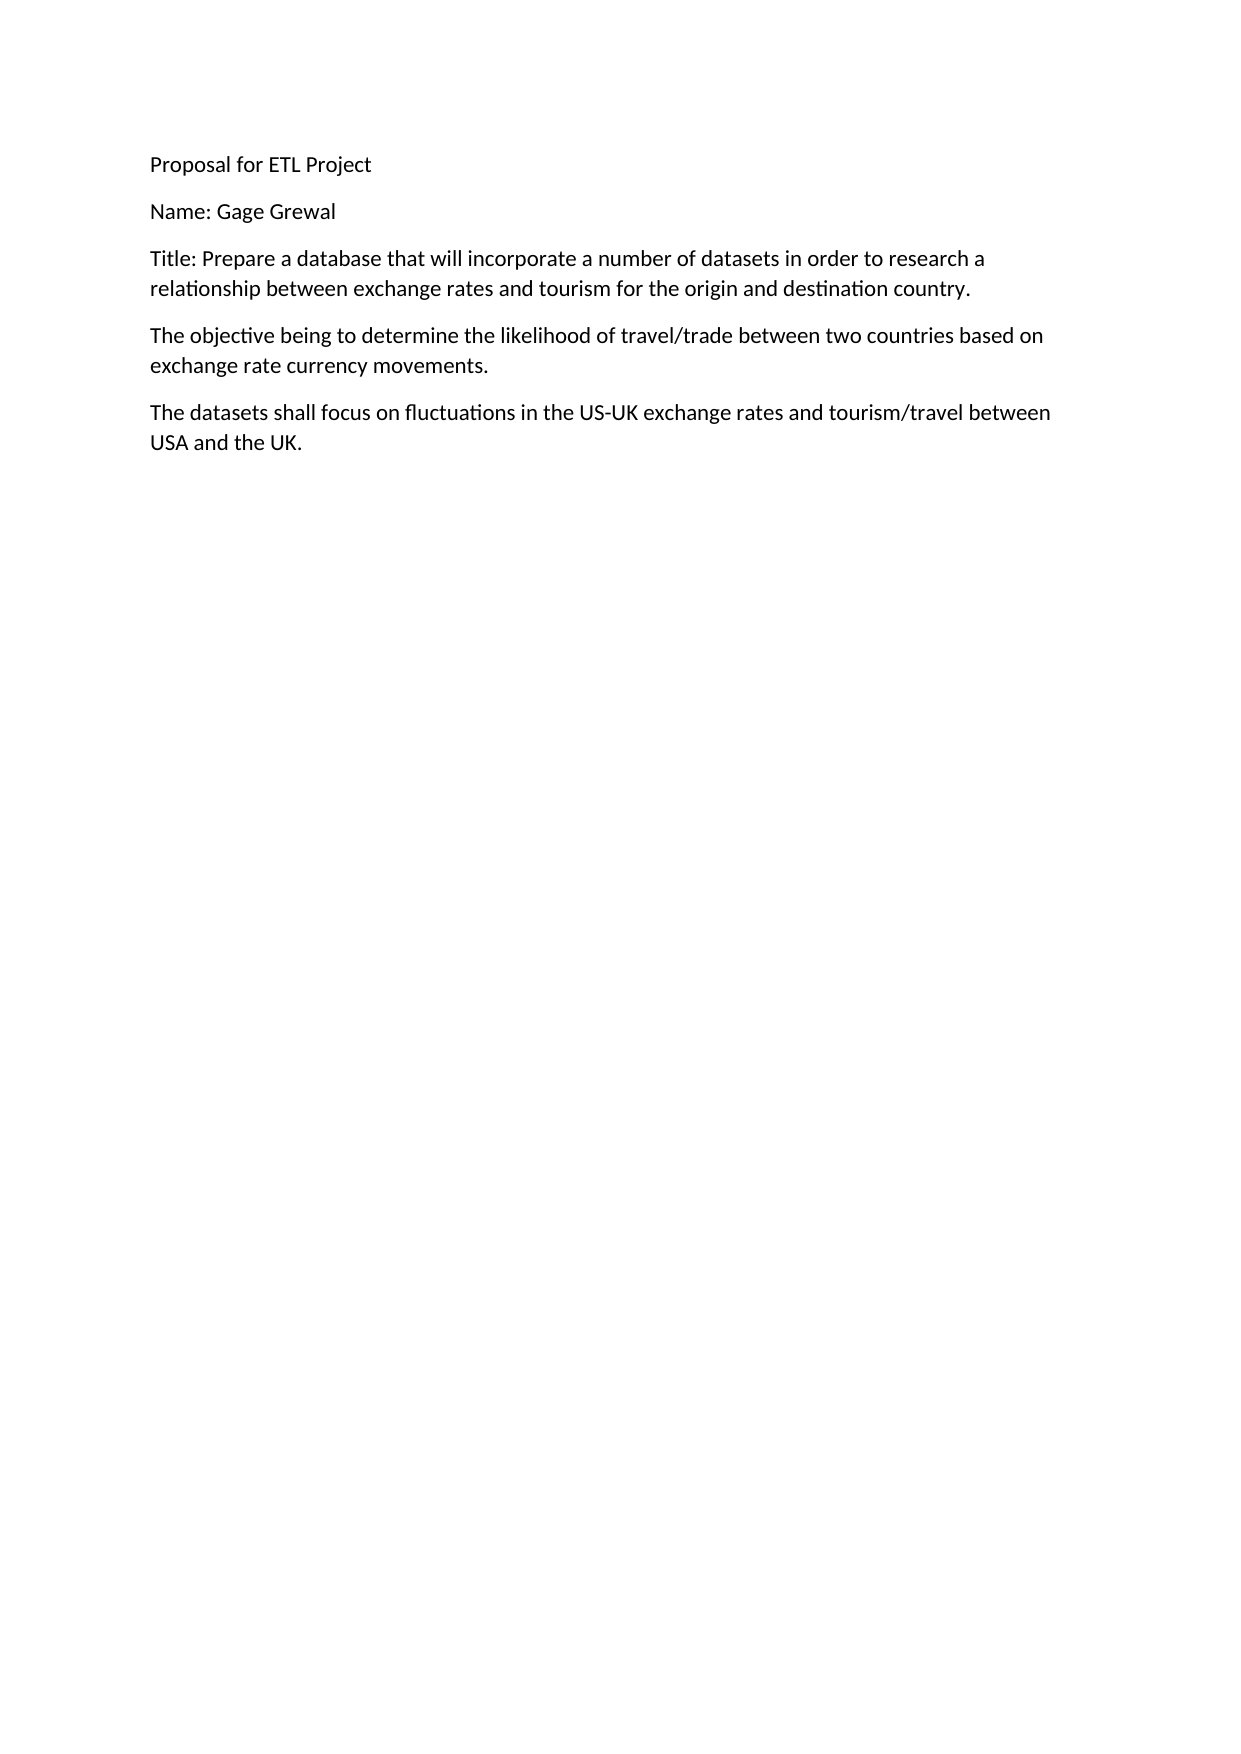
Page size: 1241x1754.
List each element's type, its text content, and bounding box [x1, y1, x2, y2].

text The datasets shall focus on fluctuations in the US-UK exchange rates and tourism/travel between USA and the UK. [150, 398, 1090, 456]
text Proposal for ETL Project [150, 150, 1090, 178]
text Name: Gage Grewal [150, 197, 1090, 225]
text The objective being to determine the likelihood of travel/trade between two countries based on exchange rate currency movements. [150, 321, 1090, 379]
text Title: Prepare a database that will incorporate a number of datasets in order to research a relationship between exchange rates and tourism for the origin and destination country. [150, 244, 1090, 302]
